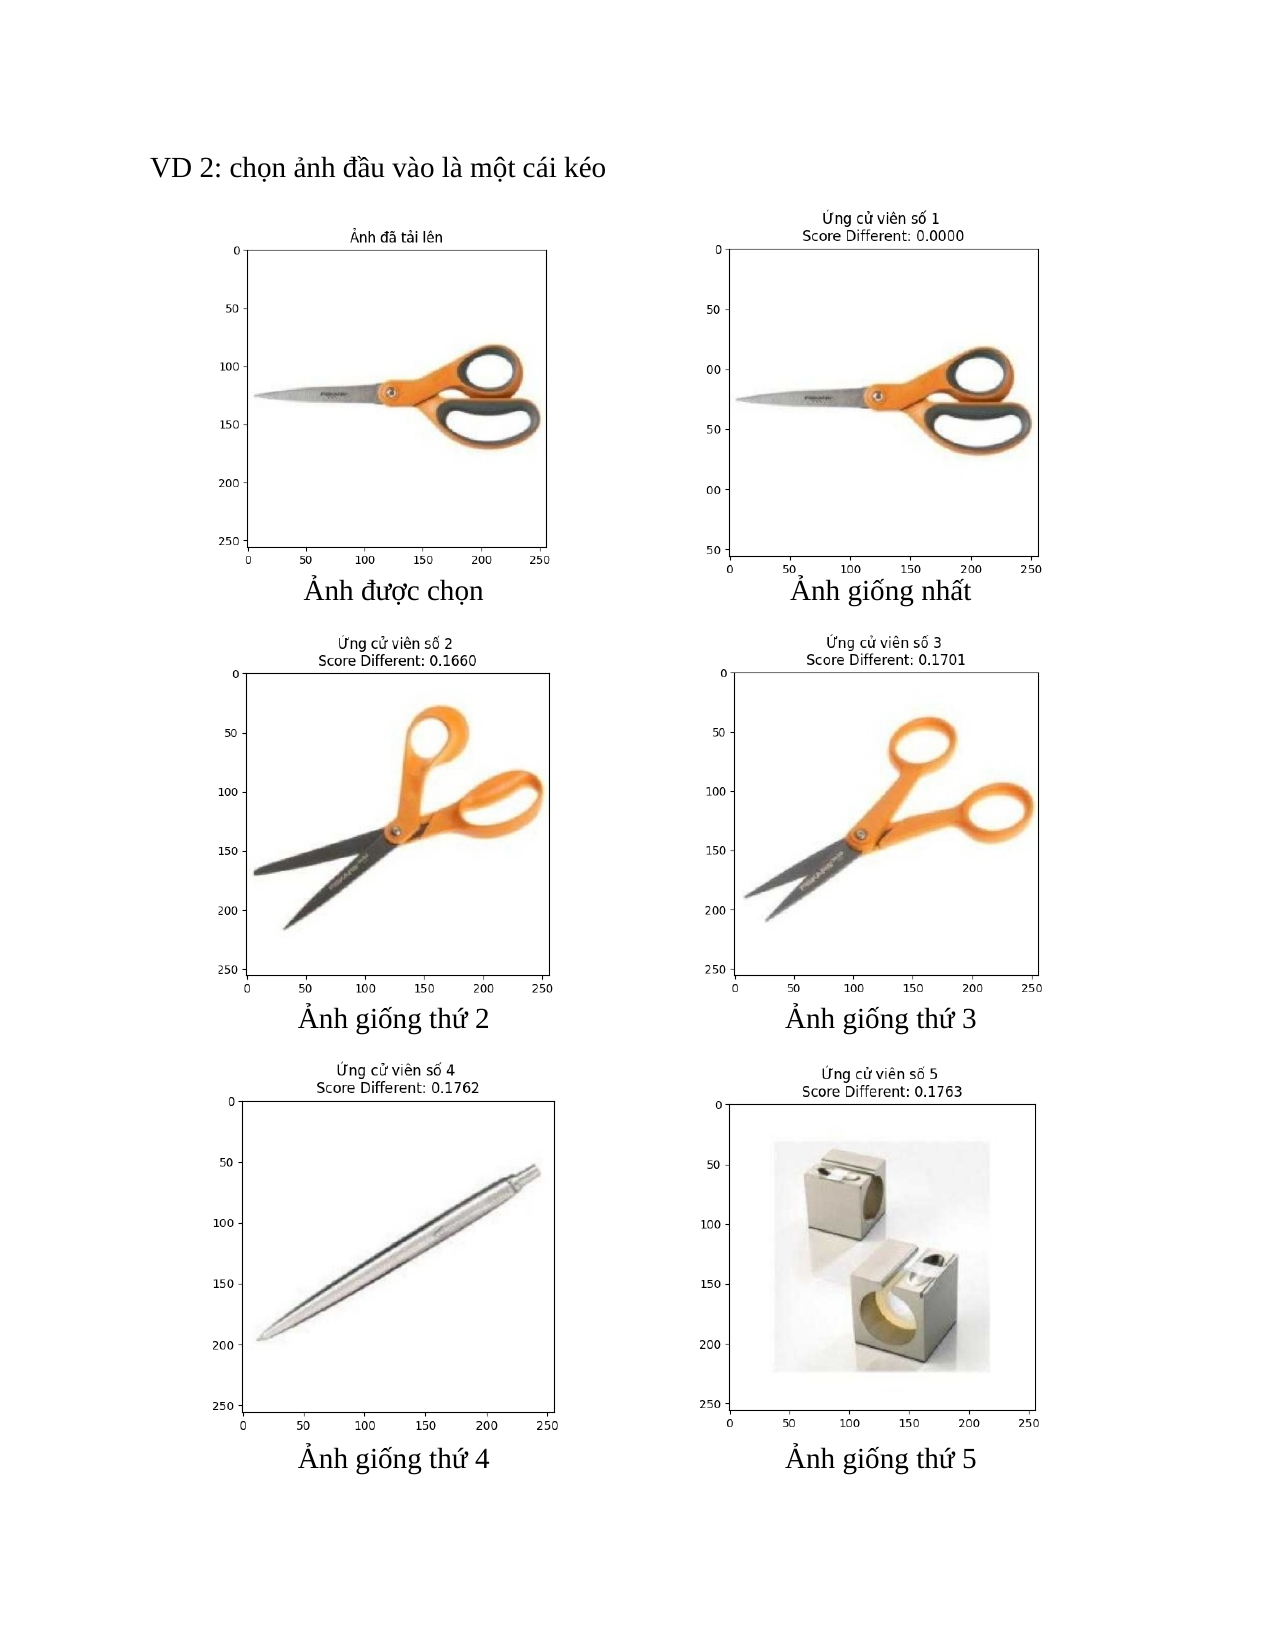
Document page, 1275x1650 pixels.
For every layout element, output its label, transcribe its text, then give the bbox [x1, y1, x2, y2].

text VD 2: chọn ảnh đầu vào là một cái kéo [150, 150, 1125, 183]
picture [706, 205, 1055, 573]
table_header Ảnh giống nhất [637, 205, 1124, 607]
picture [208, 1059, 579, 1441]
table_cell Ảnh giống thứ 4 [150, 1035, 637, 1474]
picture [696, 631, 1065, 1001]
table_cell Ảnh giống thứ 3 [637, 607, 1124, 1035]
table_cell Ảnh giống thứ 5 [637, 1035, 1124, 1474]
picture [217, 205, 570, 573]
table_header Ảnh được chọn [150, 205, 637, 607]
picture [698, 1059, 1063, 1441]
table_cell Ảnh giống thứ 2 [150, 607, 637, 1035]
picture [218, 631, 569, 1002]
